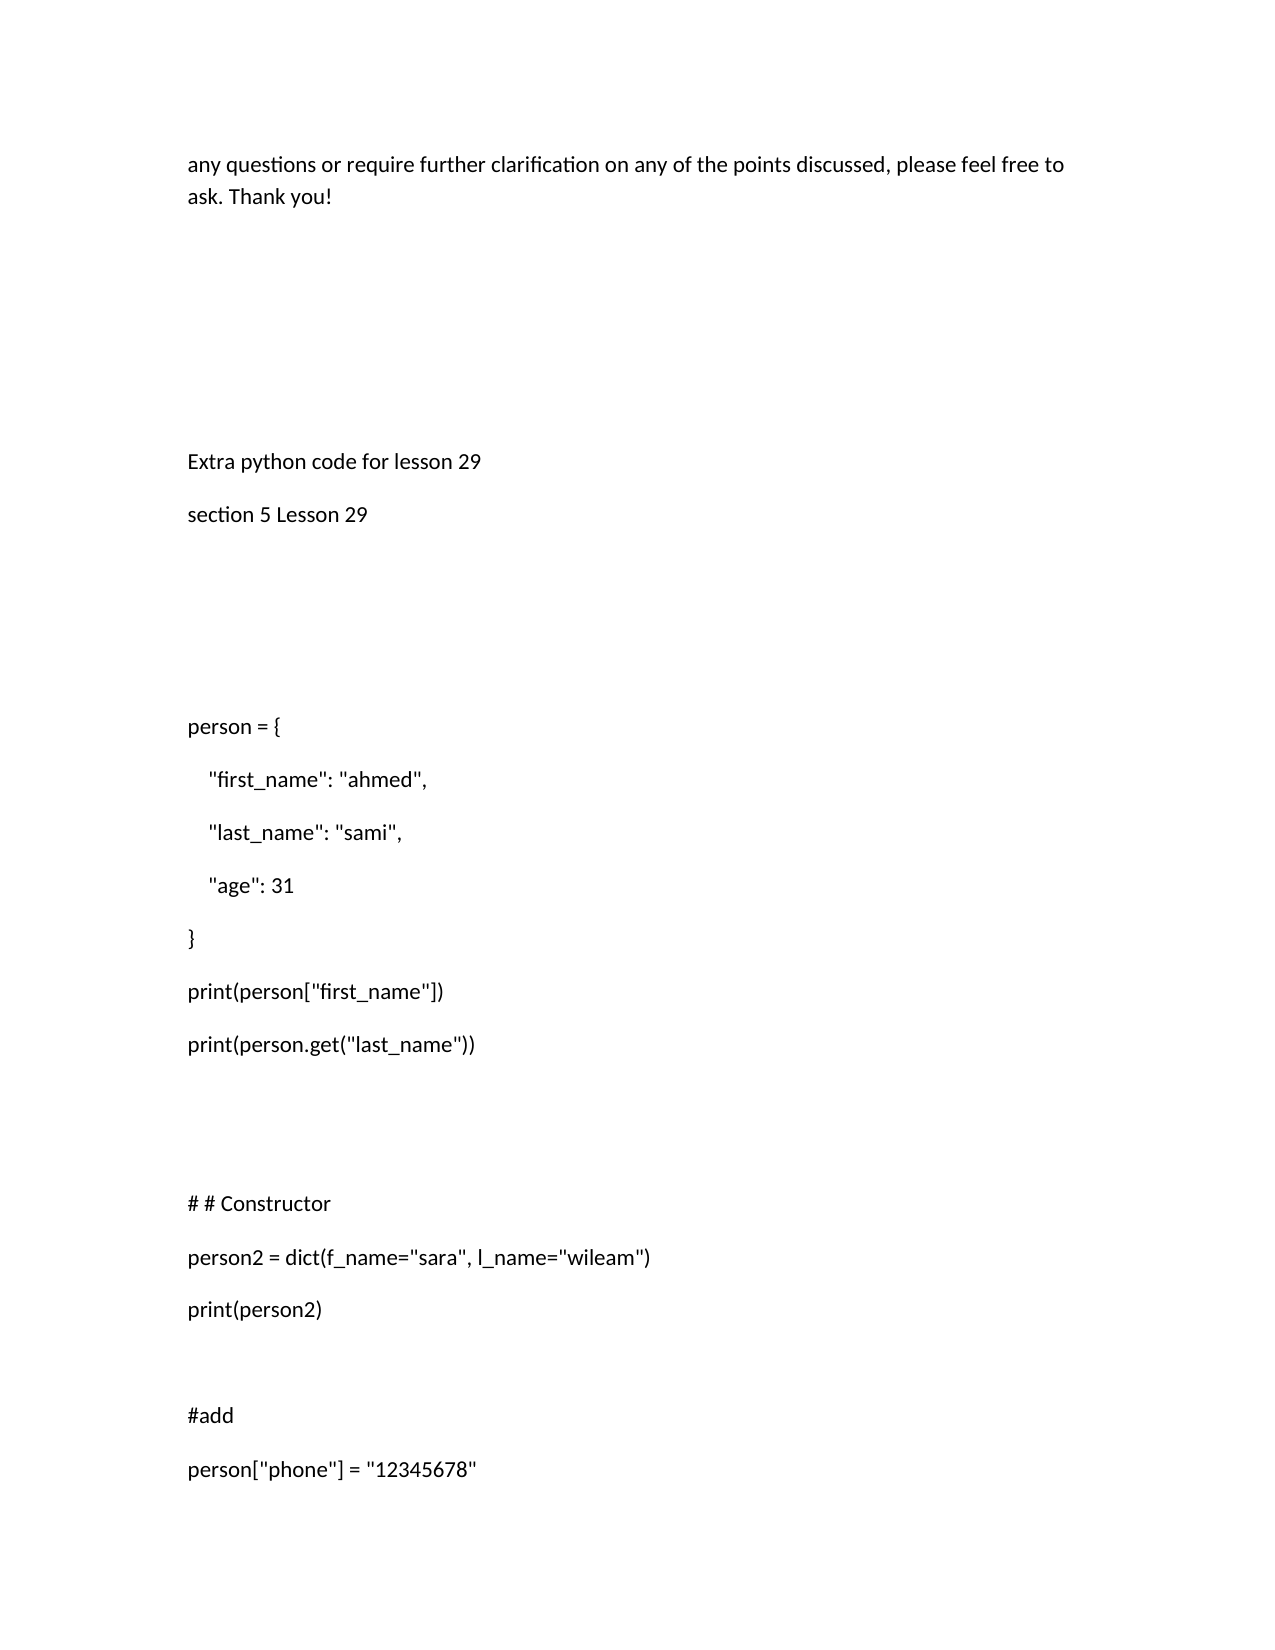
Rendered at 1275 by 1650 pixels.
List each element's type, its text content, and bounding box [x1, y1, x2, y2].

text print(person.get("last_name")) [187, 1031, 1087, 1058]
text print(person["first_name"]) [187, 977, 1087, 1006]
text Extra python code for lesson 29 [187, 447, 1087, 475]
text #add [187, 1402, 1087, 1430]
text "age": 31 [187, 871, 1087, 899]
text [187, 150, 1087, 210]
text # # Constructor [187, 1189, 1087, 1218]
text "first_name": "ahmed", [187, 765, 1087, 793]
text "last_name": "sami", [187, 818, 1087, 846]
text print(person2) [187, 1296, 1087, 1324]
text } [187, 924, 1087, 952]
text person["phone"] = "12345678" [187, 1455, 1087, 1483]
text section 5 Lesson 29 [187, 500, 1087, 528]
text person2 = dict(f_name="sara", l_name="wileam") [187, 1243, 1087, 1271]
text person = { [187, 712, 1087, 740]
